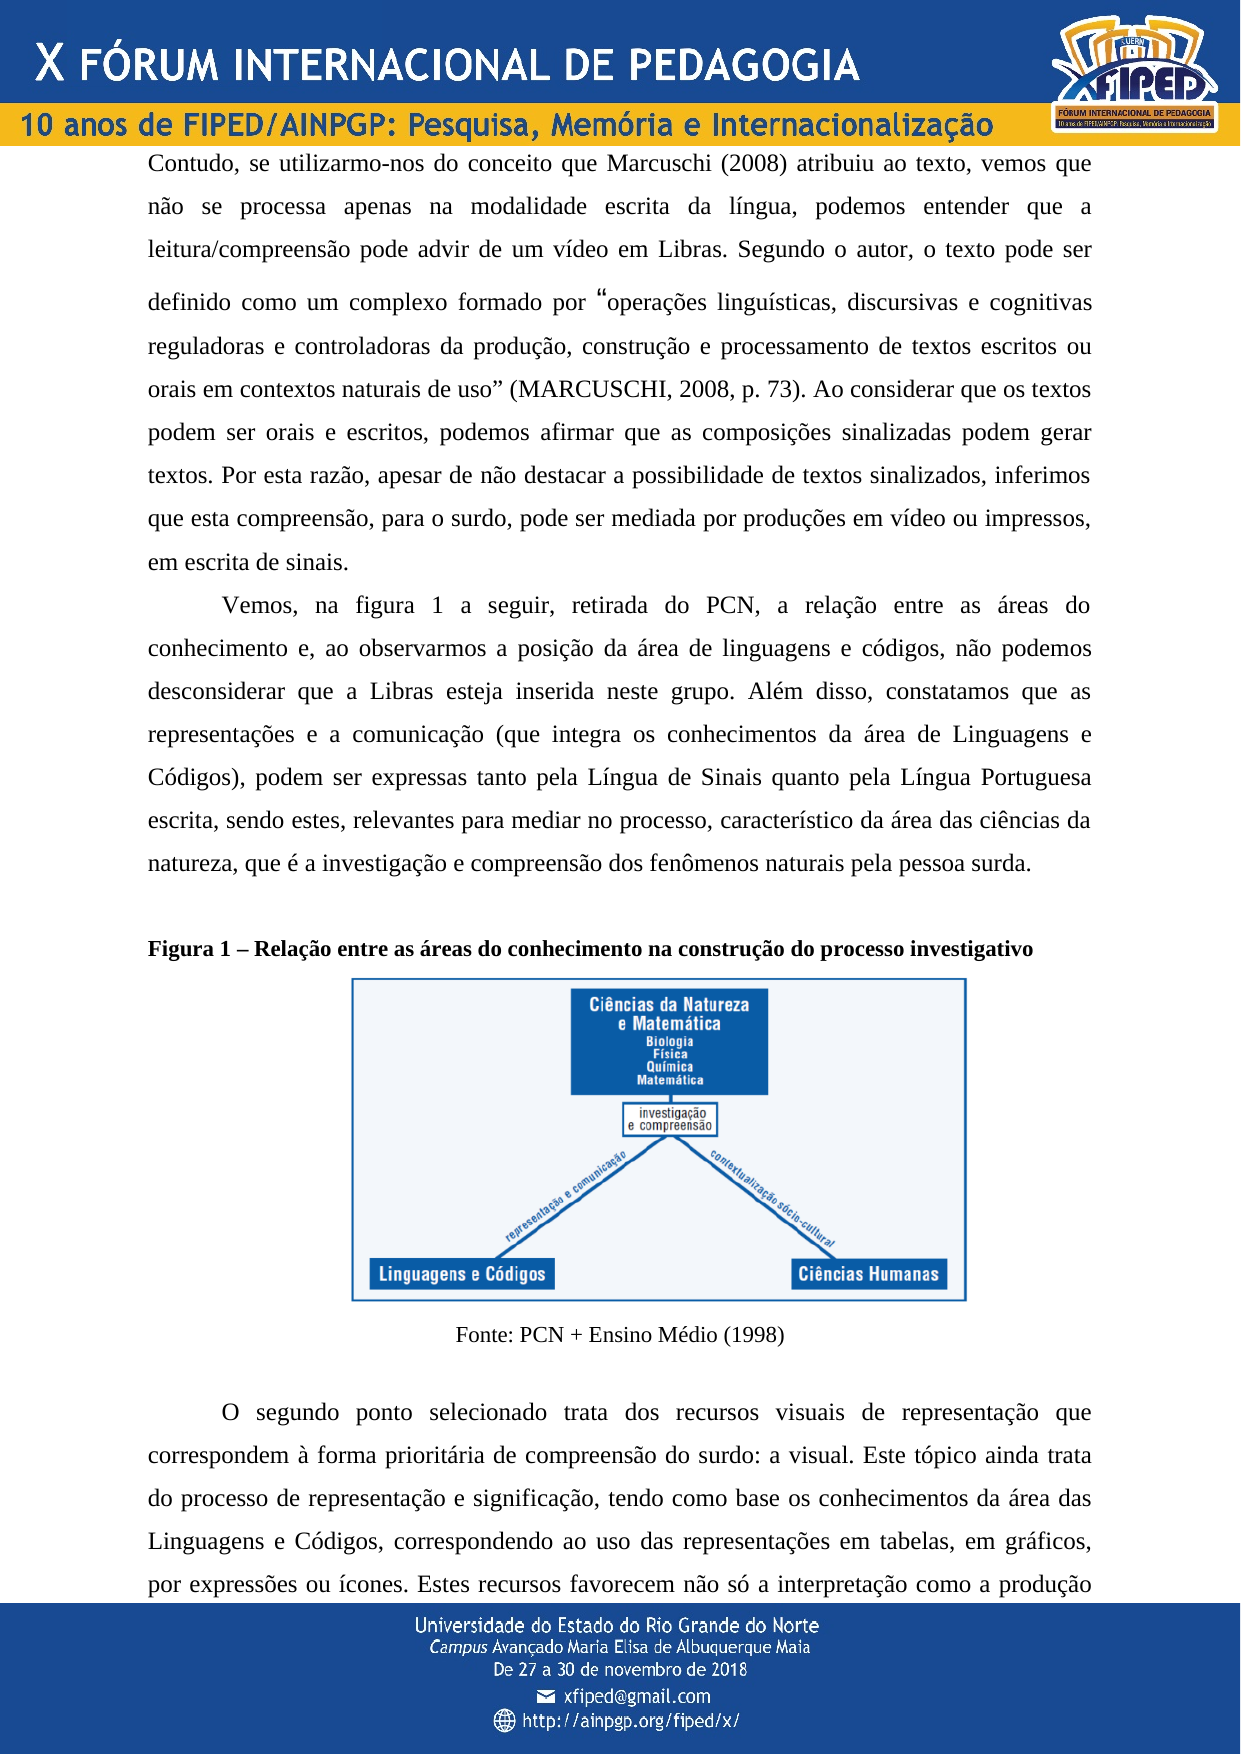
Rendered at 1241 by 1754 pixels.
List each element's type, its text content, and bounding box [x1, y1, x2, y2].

picture [0, 0, 1241, 146]
picture [343, 974, 971, 1307]
text Fonte: PCN + Ensino Médio (1998) [148, 1321, 1092, 1348]
picture [0, 1603, 1241, 1754]
text Figura 1 – Relação entre as áreas do conhecimento na construção do processo investigativo [148, 935, 1092, 961]
text Vemos, na figura 1 a seguir, retirada do PCN, a relação entre as áreas do conhecimento e, ao observarmos a posição da área de linguagens e códigos, não podemos desconsiderar que a Libras esteja inserida neste grupo. Além disso, constatamos que as representações e a comunicação (que integra os conhecimentos da área de Linguagens e Códigos), podem ser expressas tanto pela Língua de Sinais quanto pela Língua Portuguesa escrita, sendo estes, relevantes para mediar no processo, característico da área das ciências da natureza, que é a investigação e compreensão dos fenômenos naturais pela pessoa surda. [148, 590, 1092, 877]
